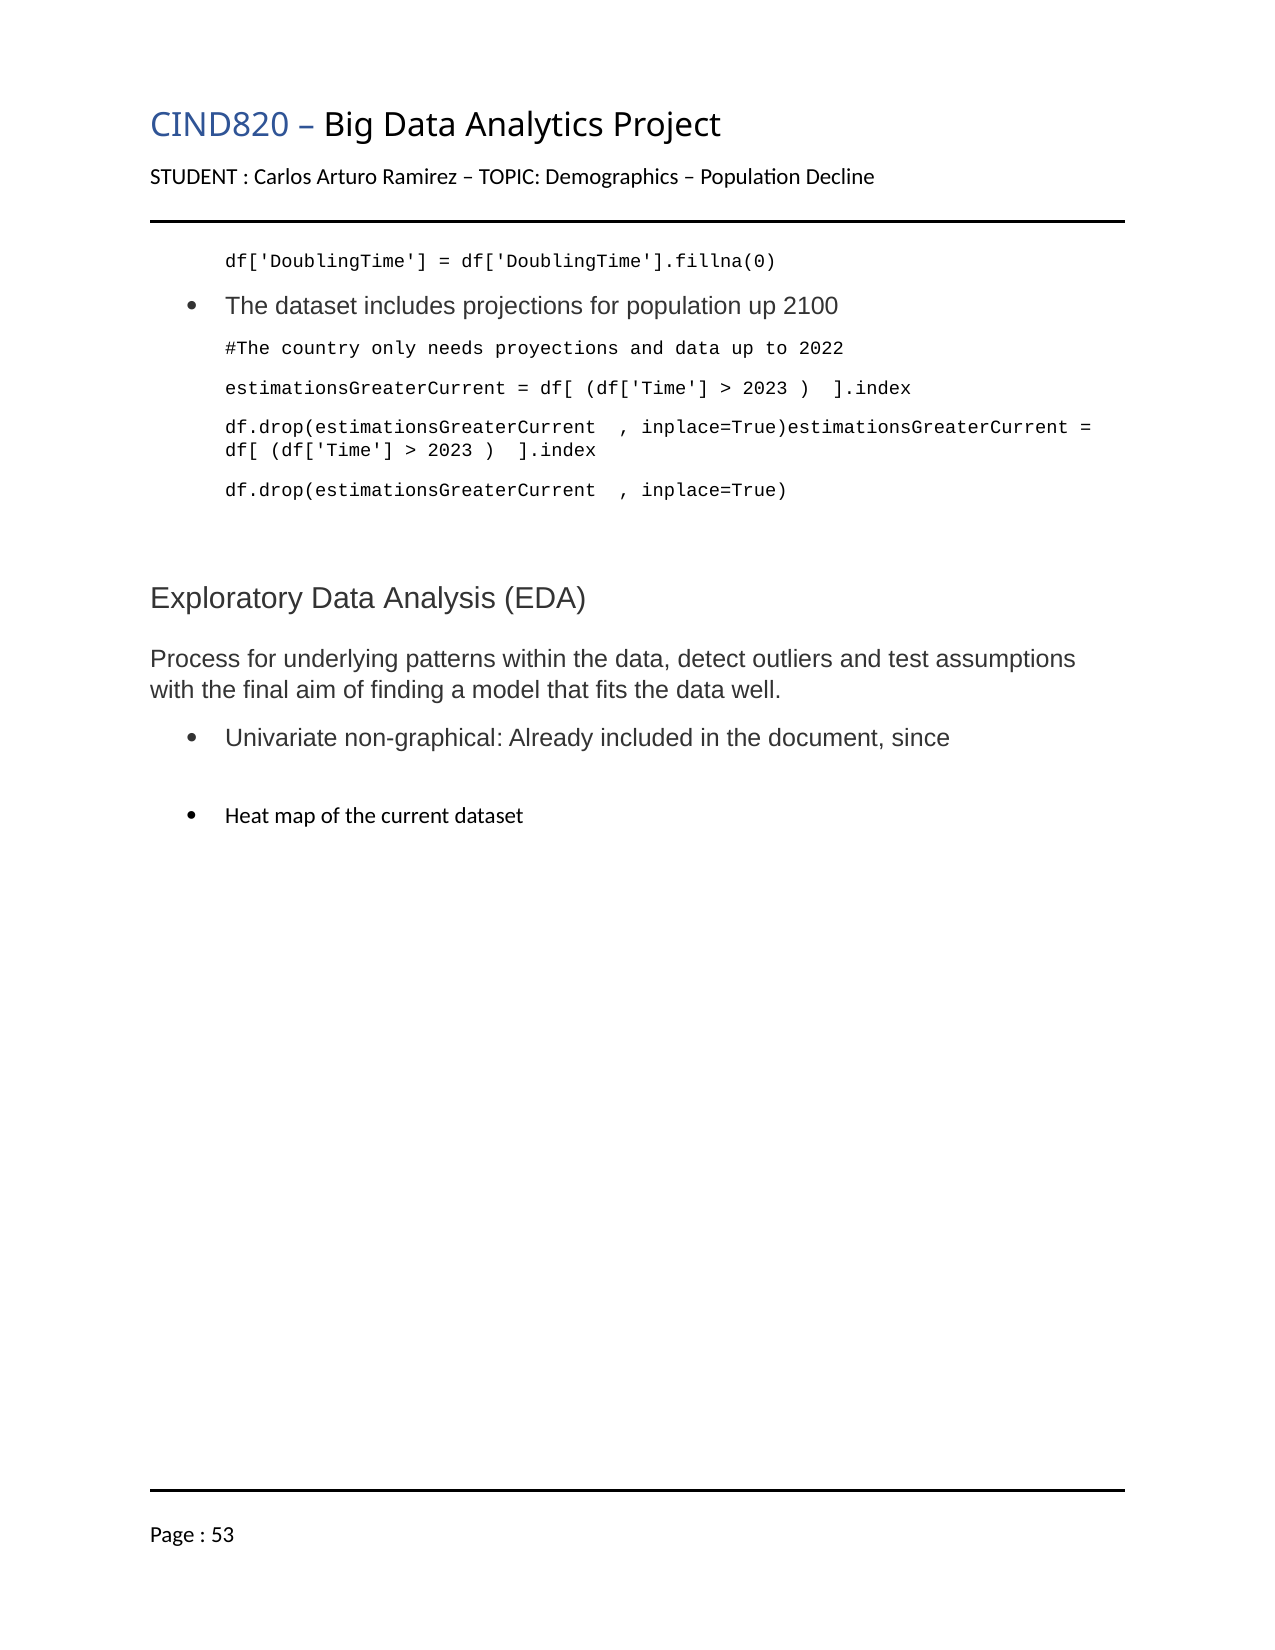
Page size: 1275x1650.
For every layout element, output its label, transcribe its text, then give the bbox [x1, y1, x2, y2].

text df['DoublingTime'] = df['DoublingTime'].fillna(0) [225, 251, 1125, 273]
list The dataset includes projections for population up 2100 [187, 291, 1125, 320]
text Process for underlying patterns within the data, detect outliers and test assumptions with the final aim of finding a model that fits the data well. [150, 644, 1125, 704]
subtitle Exploratory Data Analysis (EDA) [150, 580, 1125, 615]
list Heat map of the current dataset [187, 801, 1125, 829]
text df.drop(estimationsGreaterCurrent , inplace=True)estimationsGreaterCurrent = df[ (df['Time'] > 2023 ) ].index [225, 418, 1125, 462]
text #The country only needs proyections and data up to 2022 [150, 339, 1125, 360]
subtitle Univariate non-graphical: Already included in the document, since [187, 723, 1125, 752]
text df.drop(estimationsGreaterCurrent , inplace=True) [225, 481, 1125, 502]
text estimationsGreaterCurrent = df[ (df['Time'] > 2023 ) ].index [225, 378, 1125, 400]
